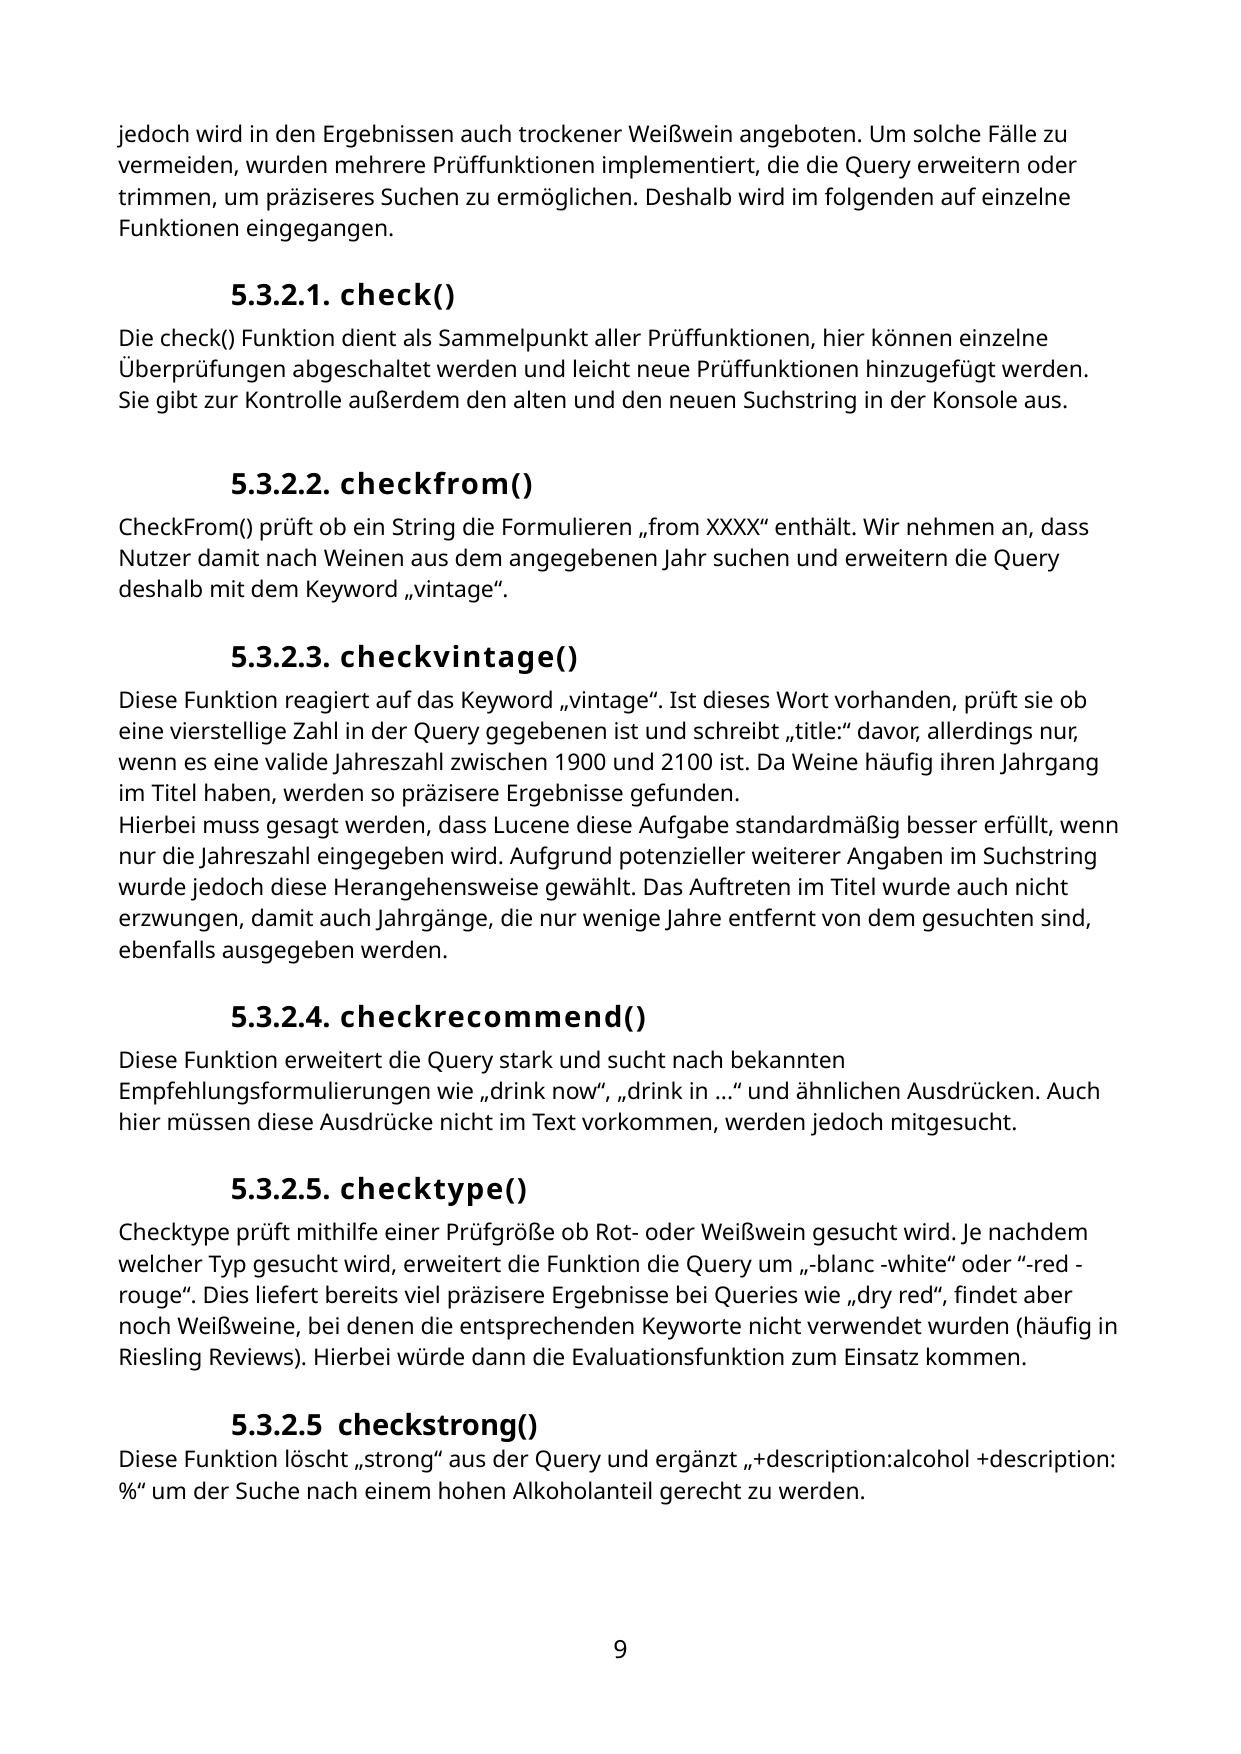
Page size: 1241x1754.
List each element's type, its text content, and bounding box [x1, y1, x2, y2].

subtitle checkvintage() [231, 636, 1122, 676]
subtitle checkfrom() [231, 463, 1122, 503]
subtitle checkrecommend() [231, 996, 1122, 1036]
text CheckFrom() prüft ob ein String die Formulieren „from XXXX“ enthält. Wir nehmen an, dass Nutzer damit nach Weinen aus dem angegebenen Jahr suchen und erweitern die Query deshalb mit dem Keyword „vintage“. [118, 511, 1122, 605]
text Die check() Funktion dient als Sammelpunkt aller Prüffunktionen, hier können einzelne Überprüfungen abgeschaltet werden und leicht neue Prüffunktionen hinzugefügt werden. Sie gibt zur Kontrolle außerdem den alten und den neuen Suchstring in der Konsole aus. [118, 322, 1122, 416]
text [118, 118, 1122, 243]
text Checktype prüft mithilfe einer Prüfgröße ob Rot- oder Weißwein gesucht wird. Je nachdem welcher Typ gesucht wird, erweitert die Funktion die Query um „-blanc -white“ oder “-red -rouge“. Dies liefert bereits viel präzisere Ergebnisse bei Queries wie „dry red“, findet aber noch Weißweine, bei denen die entsprechenden Keyworte nicht verwendet wurden (häufig in Riesling Reviews). Hierbei würde dann die Evaluationsfunktion zum Einsatz kommen. [118, 1216, 1122, 1372]
subtitle checktype() [231, 1169, 1122, 1208]
subtitle check() [231, 274, 1122, 314]
text Diese Funktion erweitert die Query stark und sucht nach bekannten Empfehlungsformulierungen wie „drink now“, „drink in ...“ und ähnlichen Ausdrücken. Auch hier müssen diese Ausdrücke nicht im Text vorkommen, werden jedoch mitgesucht. [118, 1044, 1122, 1137]
text Diese Funktion löscht „strong“ aus der Query und ergänzt „+description:alcohol +description:%“ um der Suche nach einem hohen Alkoholanteil gerecht zu werden. [118, 1443, 1122, 1506]
text Hierbei muss gesagt werden, dass Lucene diese Aufgabe standardmäßig besser erfüllt, wenn nur die Jahreszahl eingegeben wird. Aufgrund potenzieller weiterer Angaben im Suchstring wurde jedoch diese Herangehensweise gewählt. Das Auftreten im Titel wurde auch nicht erzwungen, damit auch Jahrgänge, die nur wenige Jahre entfernt von dem gesuchten sind, ebenfalls ausgegeben werden. [118, 808, 1122, 965]
text 5.3.2.5 checkstrong() [193, 1404, 1122, 1443]
text Diese Funktion reagiert auf das Keyword „vintage“. Ist dieses Wort vorhanden, prüft sie ob eine vierstellige Zahl in der Query gegebenen ist und schreibt „title:“ davor, allerdings nur, wenn es eine valide Jahreszahl zwischen 1900 und 2100 ist. Da Weine häufig ihren Jahrgang im Titel haben, werden so präzisere Ergebnisse gefunden. [118, 683, 1122, 808]
